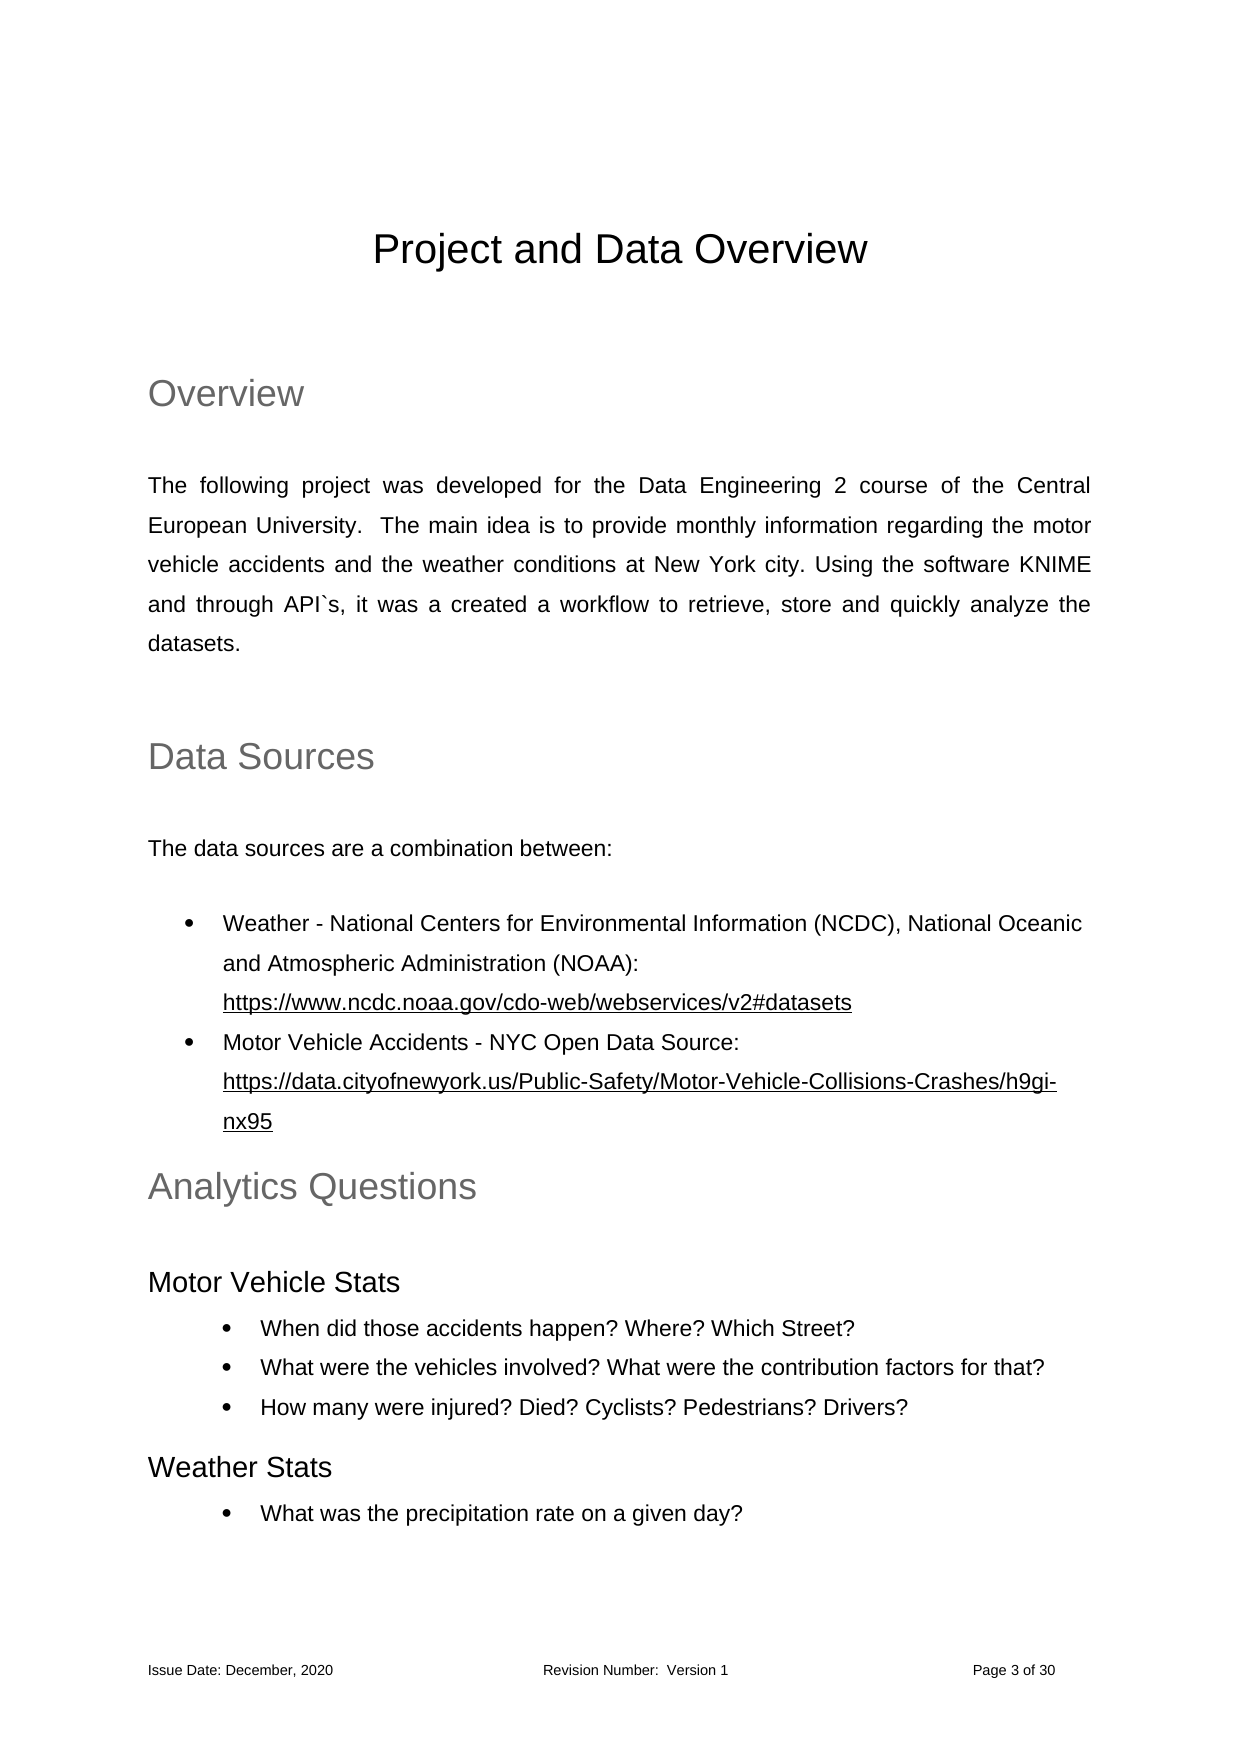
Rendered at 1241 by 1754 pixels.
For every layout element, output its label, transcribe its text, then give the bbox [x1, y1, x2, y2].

text The data sources are a combination between: [148, 835, 1092, 861]
subtitle Weather Stats [148, 1450, 1092, 1483]
subtitle Overview [148, 372, 1092, 415]
subtitle Analytics Questions [148, 1164, 1092, 1207]
list Motor Vehicle Accidents - NYC Open Data Source: https://data.cityofnewyork.us/Public-Safety/Motor-Vehicle-Collisions-Crashes/h9gi-nx95 [185, 1029, 1092, 1134]
text The following project was developed for the Data Engineering 2 course of the Central European University. The main idea is to provide monthly information regarding the motor vehicle accidents and the weather conditions at New York city. Using the software KNIME and through API`s, it was a created a workflow to retrieve, store and quickly analyze the datasets. [148, 472, 1092, 657]
subtitle Data Sources [148, 734, 1092, 777]
list What was the precipitation rate on a given day? [223, 1500, 1092, 1527]
subtitle Project and Data Overview [148, 224, 1092, 272]
list How many were injured? Died? Cyclists? Pedestrians? Drivers? [223, 1394, 1092, 1420]
list What were the vehicles involved? What were the contribution factors for that? [223, 1354, 1092, 1381]
list Weather - National Centers for Environmental Information (NCDC), National Oceanic and Atmospheric Administration (NOAA): https://www.ncdc.noaa.gov/cdo-web/webservices/v2#datasets [185, 910, 1092, 1016]
subtitle Motor Vehicle Stats [148, 1264, 1092, 1298]
list When did those accidents happen? Where? Which Street? [223, 1315, 1092, 1341]
